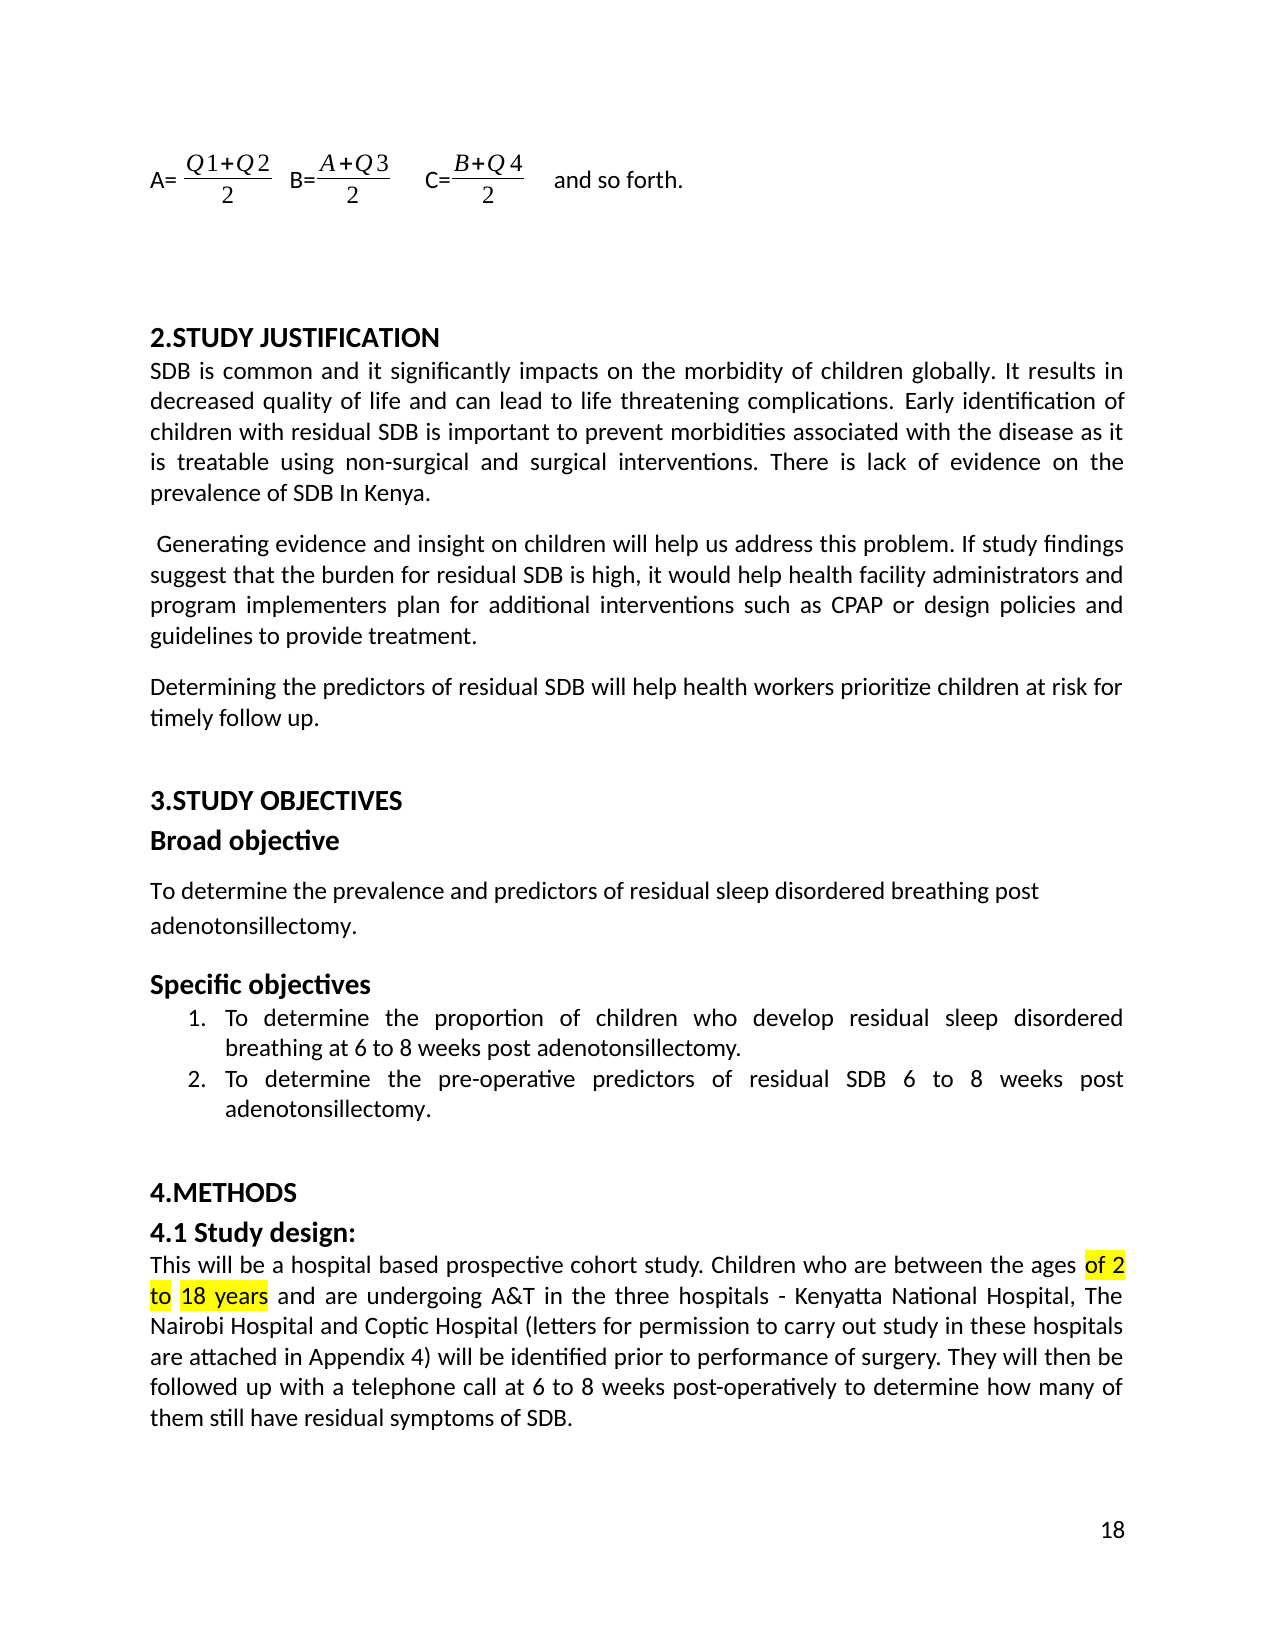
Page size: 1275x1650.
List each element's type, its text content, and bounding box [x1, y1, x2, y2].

text SDB is common and it significantly impacts on the morbidity of children globally. It results in decreased quality of life and can lead to life threatening complications. Early identification of children with residual SDB is important to prevent morbidities associated with the disease as it is treatable using non-surgical and surgical interventions. There is lack of evidence on the prevalence of SDB In Kenya. [150, 355, 1125, 507]
text This will be a hospital based prospective cohort study. Children who are between the ages of 2 to 18 years and are undergoing A&T in the three hospitals - Kenyatta National Hospital, The Nairobi Hospital and Coptic Hospital (letters for permission to carry out study in these hospitals are attached in Appendix 4) will be identified prior to performance of surgery. They will then be followed up with a telephone call at 6 to 8 weeks post-operatively to determine how many of them still have residual symptoms of SDB. [150, 1249, 1125, 1433]
list To determine the proportion of children who develop residual sleep disordered breathing at 6 to 8 weeks post adenotonsillectomy. [187, 1002, 1125, 1063]
text To determine the prevalence and predictors of residual sleep disordered breathing post adenotonsillectomy. [150, 876, 1125, 941]
text Determining the predictors of residual SDB will help health workers prioritize children at risk for timely follow up. [150, 671, 1125, 732]
subtitle 2.STUDY JUSTIFICATION [150, 319, 1125, 355]
subtitle 3.STUDY OBJECTIVES [150, 782, 1125, 818]
subtitle 4.1 Study design: [150, 1214, 1125, 1249]
list To determine the pre-operative predictors of residual SDB 6 to 8 weeks post adenotonsillectomy. [187, 1063, 1125, 1124]
text A= B= C= and so forth. [150, 150, 1125, 209]
text Generating evidence and insight on children will help us address this problem. If study findings suggest that the burden for residual SDB is high, it would help health facility administrators and program implementers plan for additional interventions such as CPAP or design policies and guidelines to provide treatment. [150, 528, 1125, 650]
subtitle Specific objectives [150, 966, 1125, 1002]
subtitle Broad objective [150, 822, 1125, 858]
subtitle 4.METHODS [150, 1174, 1125, 1210]
